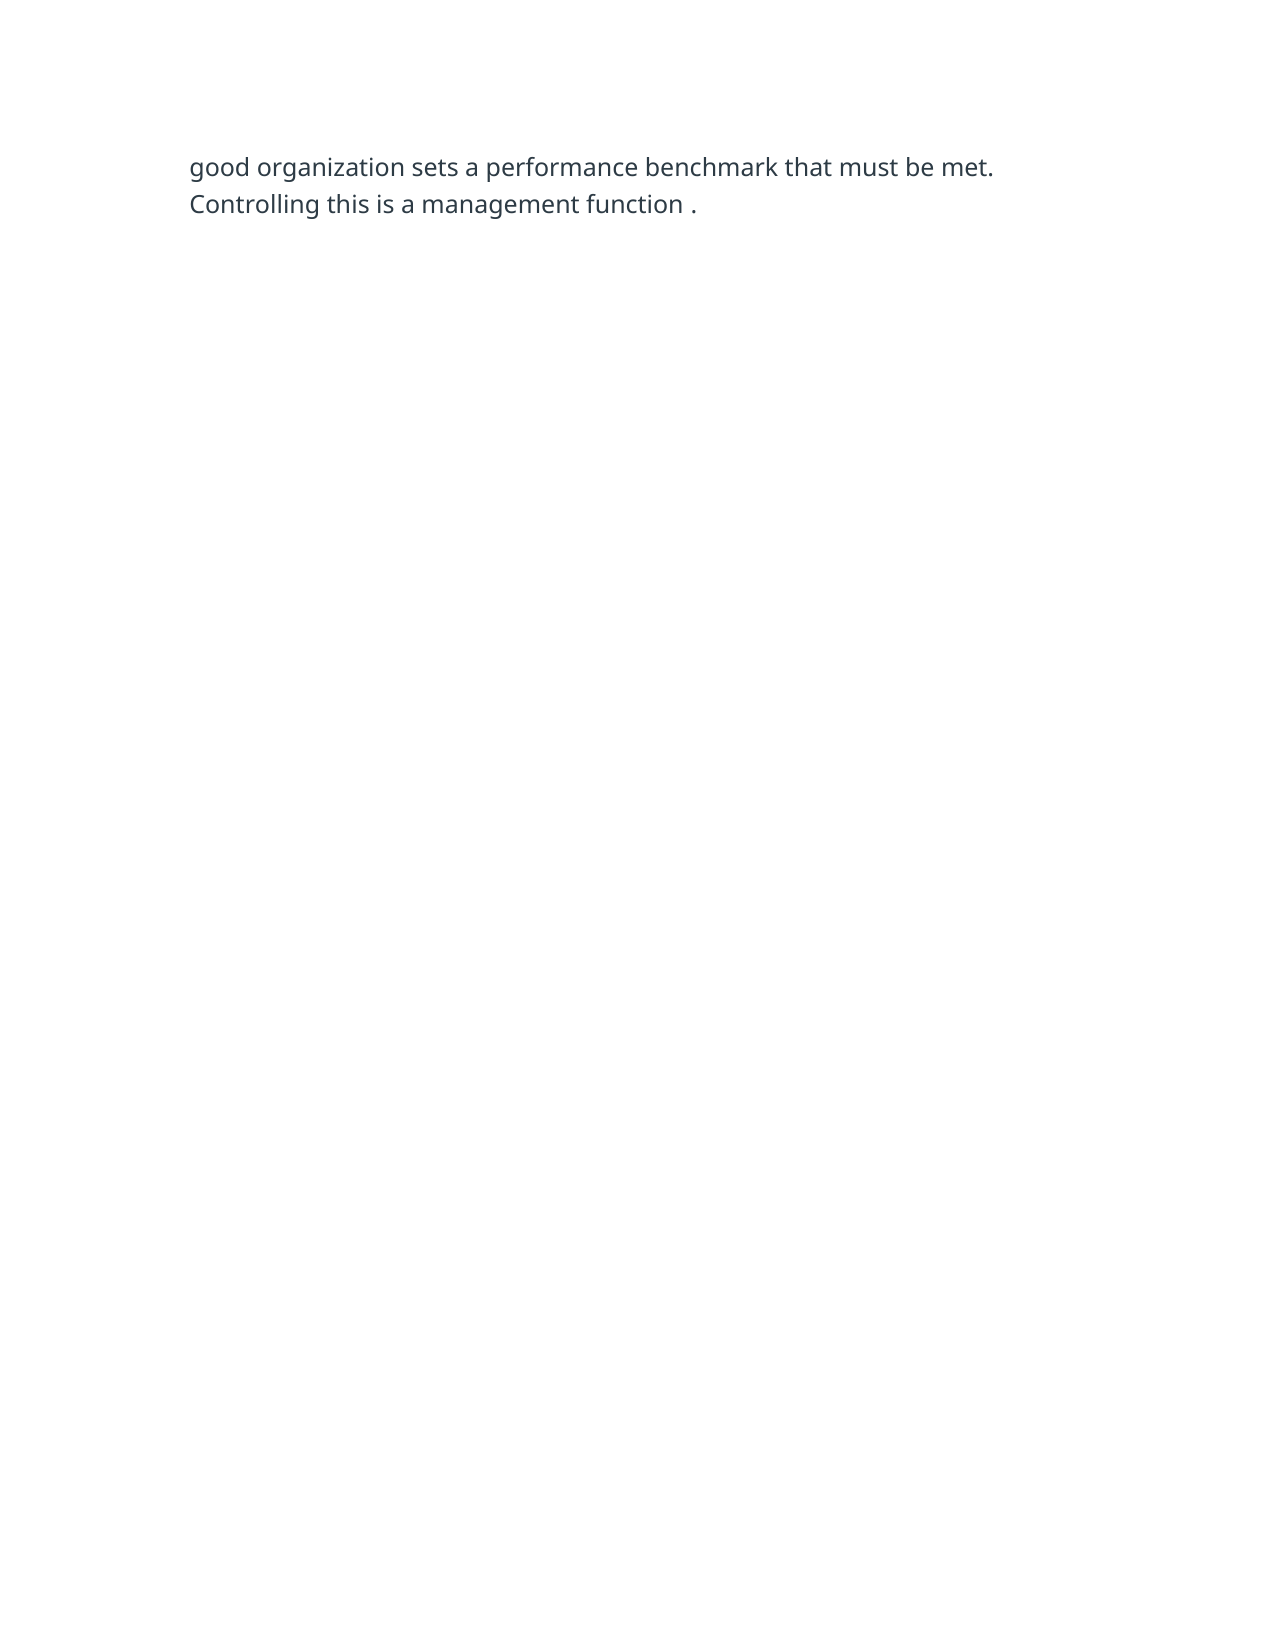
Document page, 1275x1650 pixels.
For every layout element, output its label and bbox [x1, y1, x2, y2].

list [152, 150, 1125, 221]
